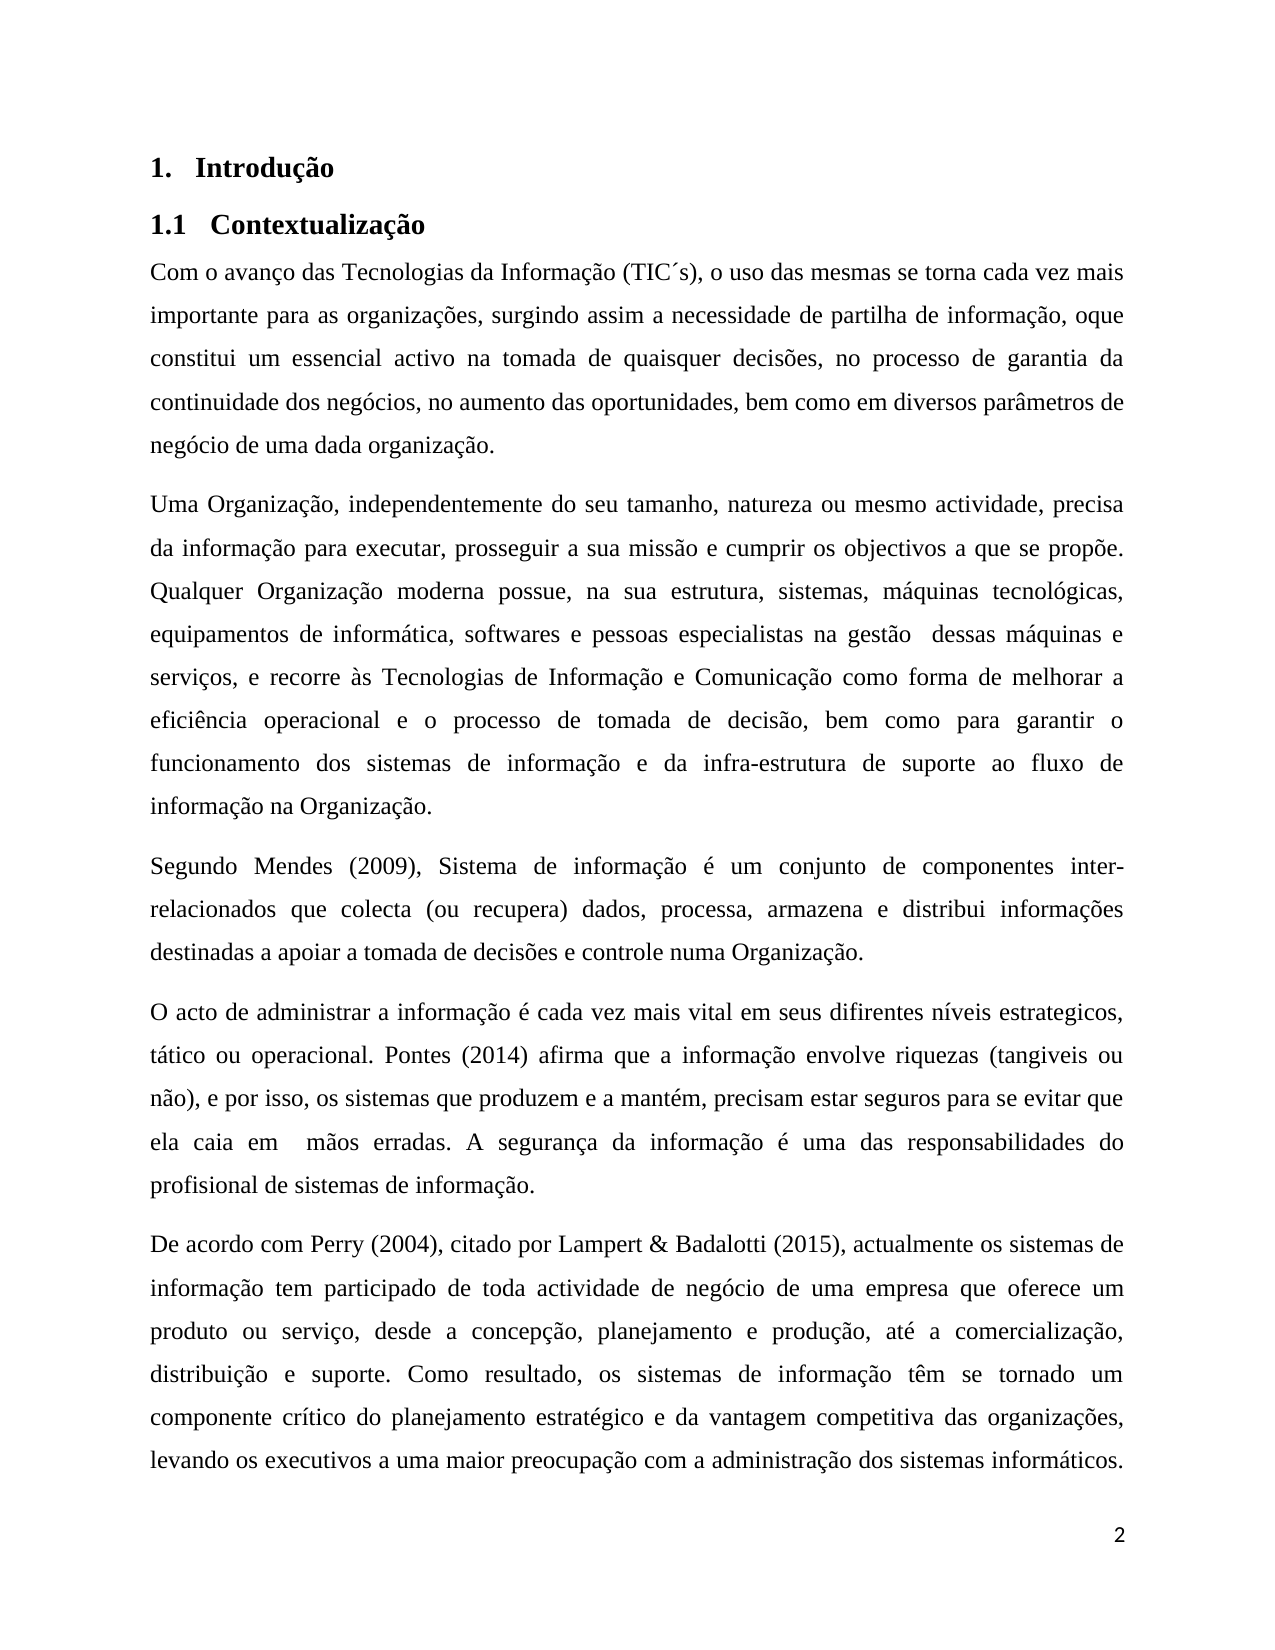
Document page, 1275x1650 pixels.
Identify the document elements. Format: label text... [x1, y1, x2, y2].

text Com o avanço das Tecnologias da Informação (TIC´s), o uso das mesmas se torna cada vez mais importante para as organizações, surgindo assim a necessidade de partilha de informação, oque constitui um essencial activo na tomada de quaisquer decisões, no processo de garantia da continuidade dos negócios, no aumento das oportunidades, bem como em diversos parâmetros de negócio de uma dada organização. [150, 257, 1125, 458]
text Segundo Mendes (2009), Sistema de informação é um conjunto de componentes inter-relacionados que colecta (ou recupera) dados, processa, armazena e distribui informações destinadas a apoiar a tomada de decisões e controle numa Organização. [150, 851, 1125, 966]
subtitle Contextualização [150, 207, 1125, 241]
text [150, 1229, 1125, 1474]
subtitle Introdução [150, 150, 1125, 183]
text O acto de administrar a informação é cada vez mais vital em seus difirentes níveis estrategicos, tático ou operacional. Pontes (2014) afirma que a informação envolve riquezas (tangiveis ou não), e por isso, os sistemas que produzem e a mantém, precisam estar seguros para se evitar que ela caia em mãos erradas. A segurança da informação é uma das responsabilidades do profisional de sistemas de informação. [150, 997, 1125, 1198]
text Uma Organização, independentemente do seu tamanho, natureza ou mesmo actividade, precisa da informação para executar, prosseguir a sua missão e cumprir os objectivos a que se propõe. Qualquer Organização moderna possue, na sua estrutura, sistemas, máquinas tecnológicas, equipamentos de informática, softwares e pessoas especialistas na gestão dessas máquinas e serviços, e recorre às Tecnologias de Informação e Comunicação como forma de melhorar a eficiência operacional e o processo de tomada de decisão, bem como para garantir o funcionamento dos sistemas de informação e da infra-estrutura de suporte ao fluxo de informação na Organização. [150, 489, 1125, 820]
